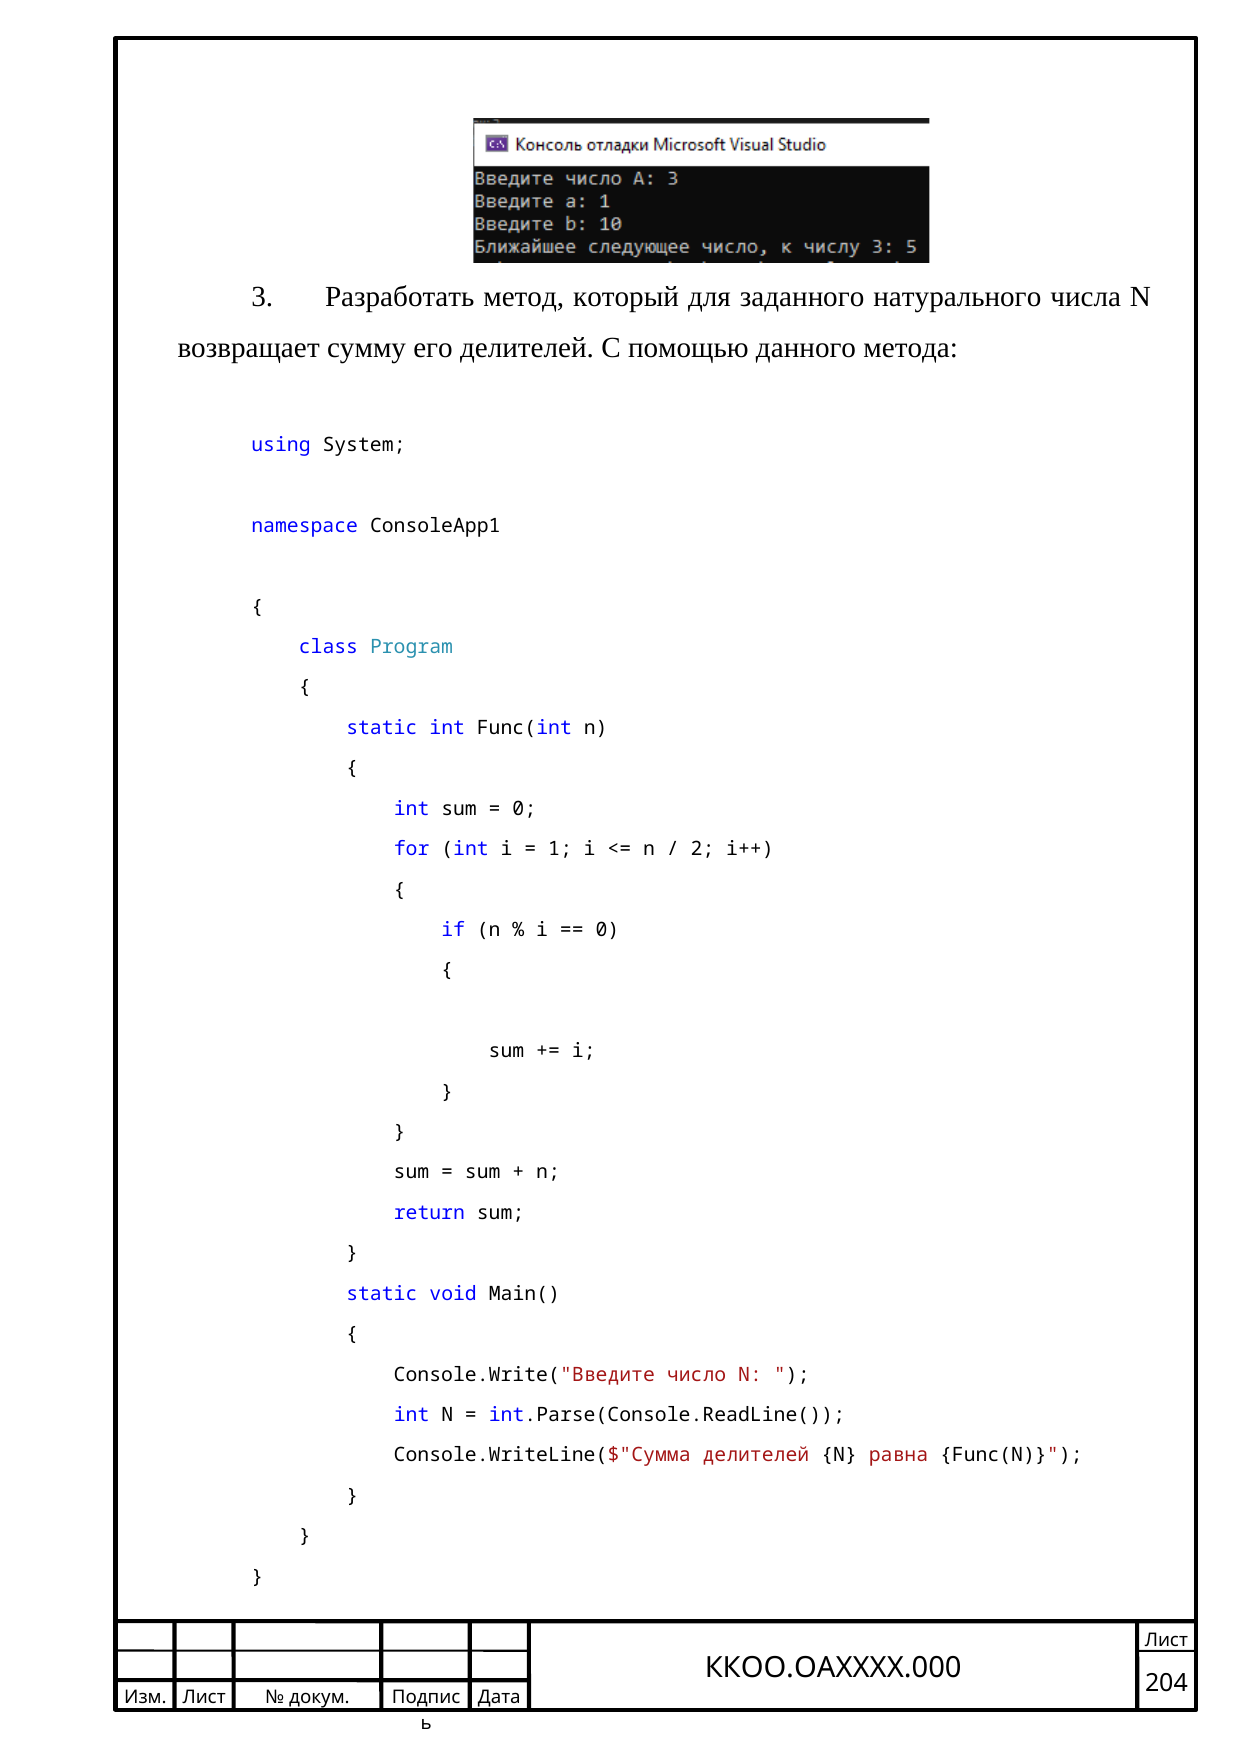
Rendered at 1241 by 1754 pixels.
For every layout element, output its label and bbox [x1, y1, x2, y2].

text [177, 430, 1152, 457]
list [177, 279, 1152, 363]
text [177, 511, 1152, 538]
picture [473, 118, 930, 263]
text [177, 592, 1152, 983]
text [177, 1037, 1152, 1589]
